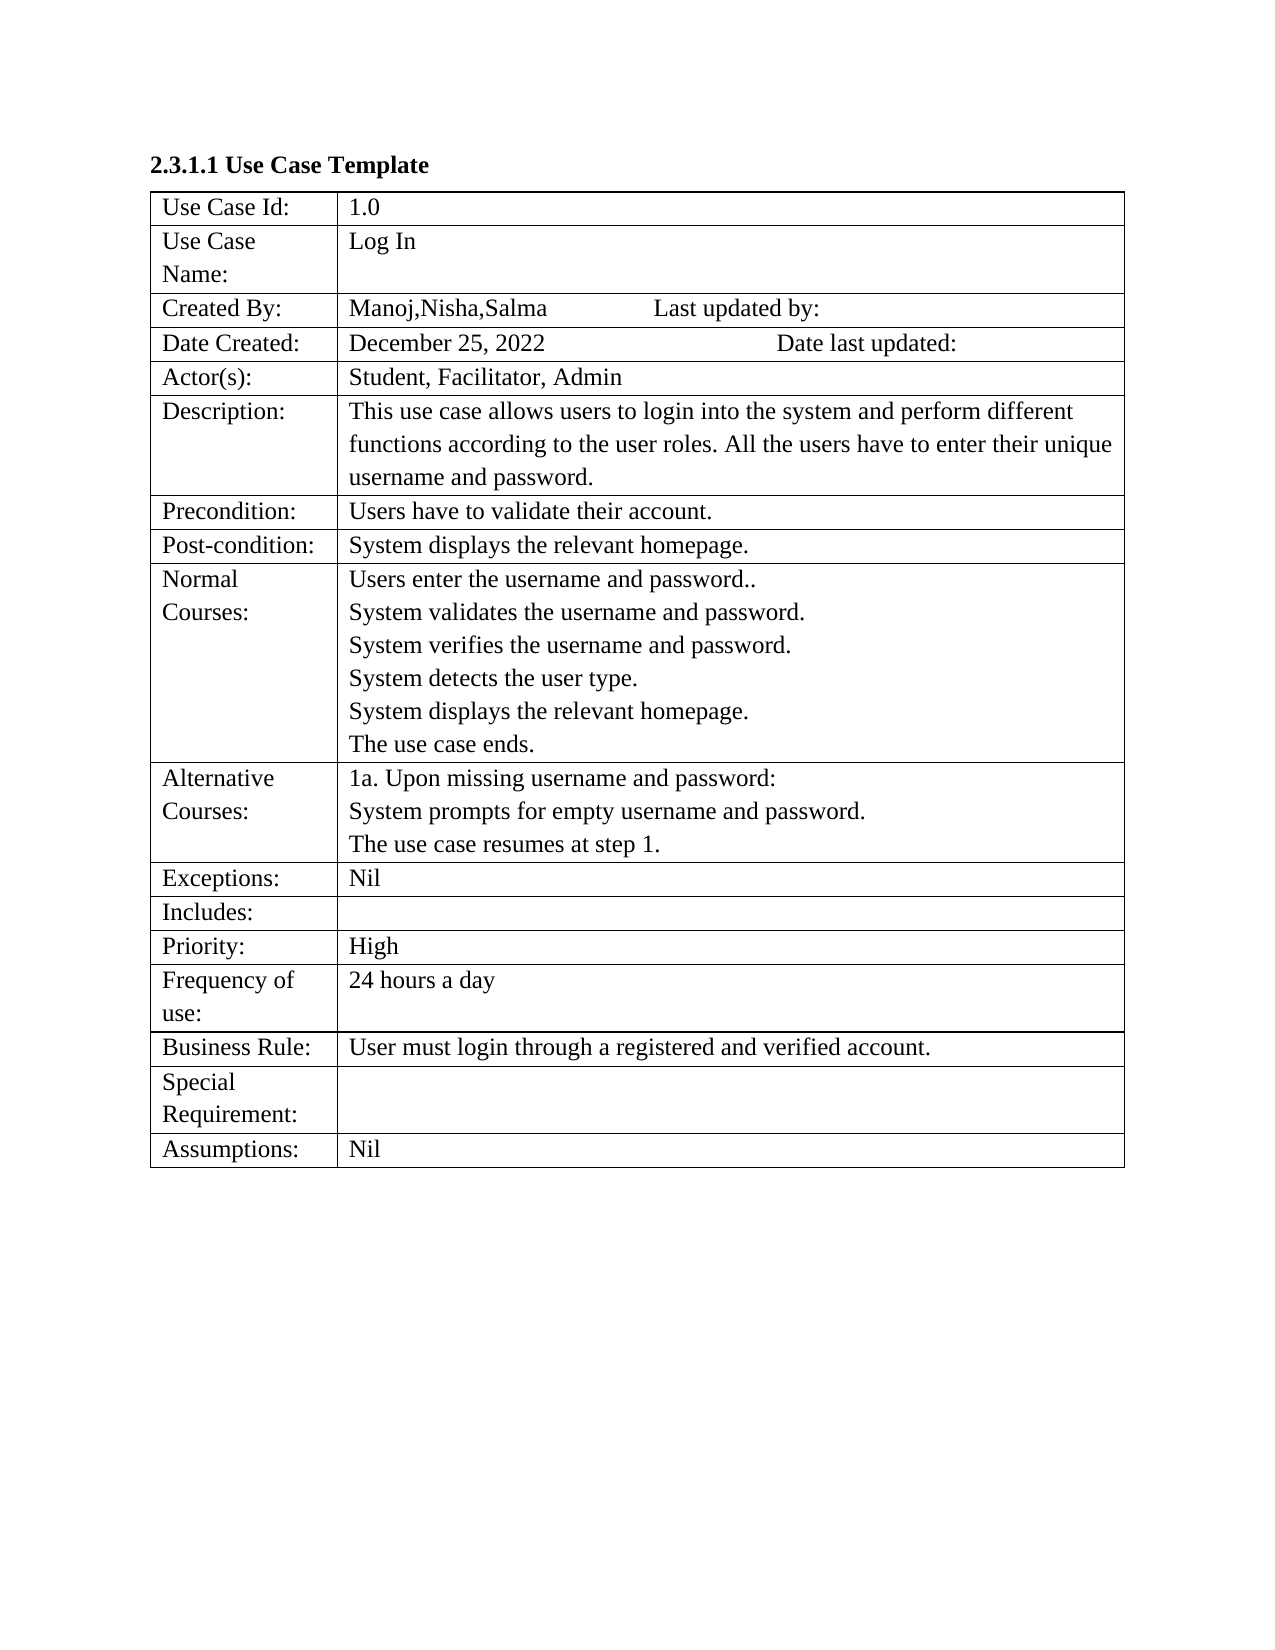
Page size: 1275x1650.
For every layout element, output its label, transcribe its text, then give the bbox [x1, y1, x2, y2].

table_header Use Case Id: [151, 193, 337, 225]
table_cell Alternative Courses: [151, 763, 337, 862]
table_cell Users enter the username and password.. System validates the username and password. System verifies the username and password. System detects the user type. System displays the relevant homepage. The use case ends. [338, 564, 1124, 762]
table_cell Frequency of use: [151, 965, 337, 1031]
table_cell High [338, 931, 1124, 964]
table_cell Assumptions: [151, 1134, 337, 1167]
table_cell Description: [151, 396, 337, 495]
table_cell Normal Courses: [151, 564, 337, 762]
table_cell Date Created: [151, 328, 337, 361]
table_cell Student, Facilitator, Admin [338, 362, 1124, 395]
table_cell Nil [338, 1134, 1124, 1167]
table_cell Manoj,Nisha,Salma Last updated by: [338, 294, 1124, 327]
table_cell Log In [338, 226, 1124, 292]
table_cell Includes: [151, 897, 337, 930]
table_cell Created By: [151, 294, 337, 327]
table_cell Users have to validate their account. [338, 496, 1124, 529]
table_cell Precondition: [151, 496, 337, 529]
table_cell Priority: [151, 931, 337, 964]
table_cell Nil [338, 863, 1124, 896]
table_cell Use Case Name: [151, 226, 337, 292]
table_cell Business Rule: [151, 1033, 337, 1066]
table_cell December 25, 2022 Date last updated: [338, 328, 1124, 361]
table_cell Post-condition: [151, 530, 337, 563]
table_cell [338, 1067, 1124, 1133]
table_cell 1a. Upon missing username and password: System prompts for empty username and password. The use case resumes at step 1. [338, 763, 1124, 862]
table_cell This use case allows users to login into the system and perform different functions according to the user roles. All the users have to enter their unique username and password. [338, 396, 1124, 495]
table_cell Exceptions: [151, 863, 337, 896]
table_header 1.0 [338, 193, 1124, 225]
table_cell 24 hours a day [338, 965, 1124, 1031]
table_cell System displays the relevant homepage. [338, 530, 1124, 563]
table_cell User must login through a registered and verified account. [338, 1033, 1124, 1066]
text 2.3.1.1 Use Case Template [150, 150, 1125, 179]
table_cell [338, 897, 1124, 930]
table_cell Actor(s): [151, 362, 337, 395]
table_cell Special Requirement: [151, 1067, 337, 1133]
